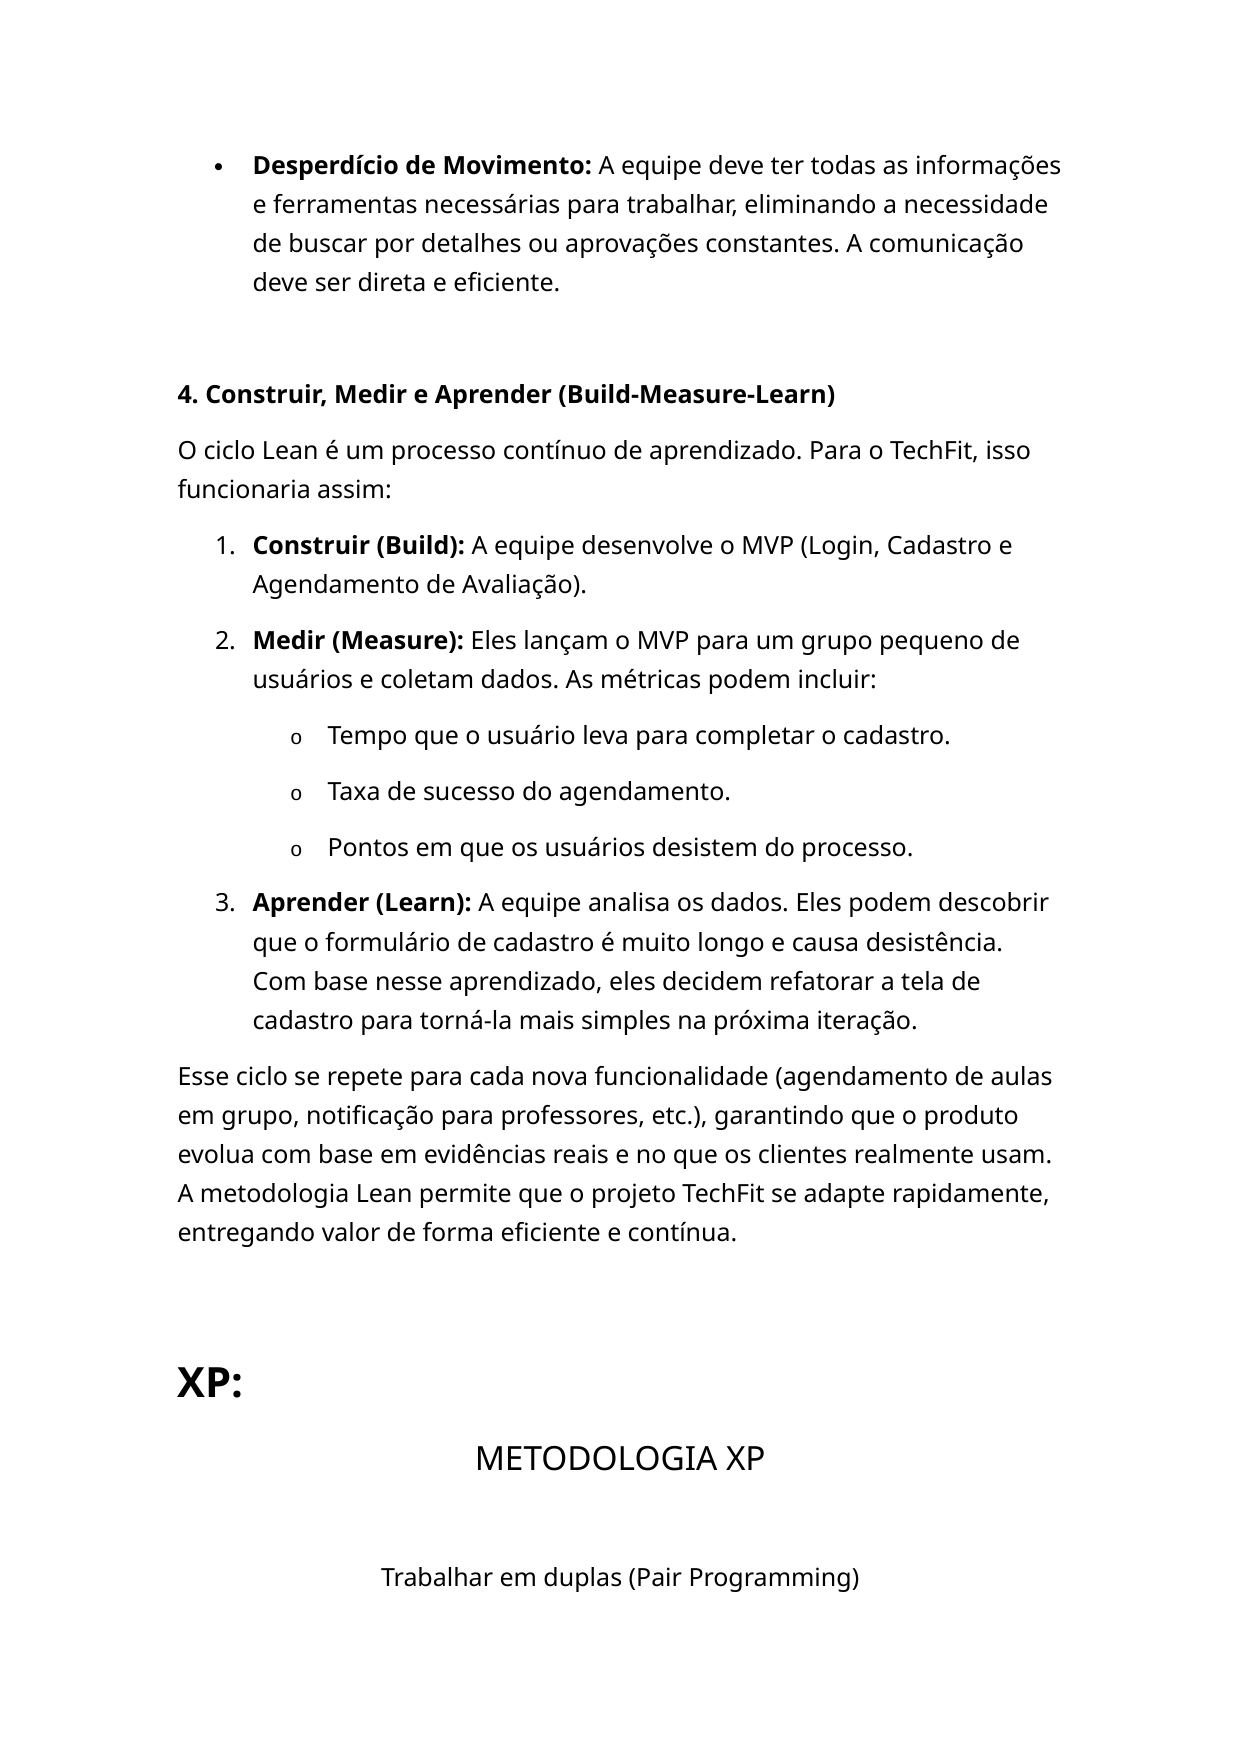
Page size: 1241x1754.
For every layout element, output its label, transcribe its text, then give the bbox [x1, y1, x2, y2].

list Medir (Measure): Eles lançam o MVP para um grupo pequeno de usuários e coletam dados. As métricas podem incluir: [215, 623, 1063, 696]
list Taxa de sucesso do agendamento. [290, 773, 1063, 807]
text Esse ciclo se repete para cada nova funcionalidade (agendamento de aulas em grupo, notificação para professores, etc.), garantindo que o produto evolua com base em evidências reais e no que os clientes realmente usam. A metodologia Lean permite que o projeto TechFit se adapte rapidamente, entregando valor de forma eficiente e contínua. [177, 1058, 1063, 1249]
text Trabalhar em duplas (Pair Programming) [177, 1559, 1063, 1593]
text XP: [177, 1353, 1063, 1409]
text 4. Construir, Medir e Aprender (Build-Measure-Learn) [177, 377, 1063, 411]
list Tempo que o usuário leva para completar o cadastro. [290, 718, 1063, 752]
list Pontos em que os usuários desistem do processo. [290, 829, 1063, 863]
list Desperdício de Movimento: A equipe deve ter todas as informações e ferramentas necessárias para trabalhar, eliminando a necessidade de buscar por detalhes ou aprovações constantes. A comunicação deve ser direta e eficiente. [215, 148, 1063, 299]
text METODOLOGIA XP [177, 1435, 1063, 1480]
text O ciclo Lean é um processo contínuo de aprendizado. Para o TechFit, isso funcionaria assim: [177, 433, 1063, 506]
list Construir (Build): A equipe desenvolve o MVP (Login, Cadastro e Agendamento de Avaliação). [215, 528, 1063, 601]
list Aprender (Learn): A equipe analisa os dados. Eles podem descobrir que o formulário de cadastro é muito longo e causa desistência. Com base nesse aprendizado, eles decidem refatorar a tela de cadastro para torná-la mais simples na próxima iteração. [215, 885, 1063, 1037]
